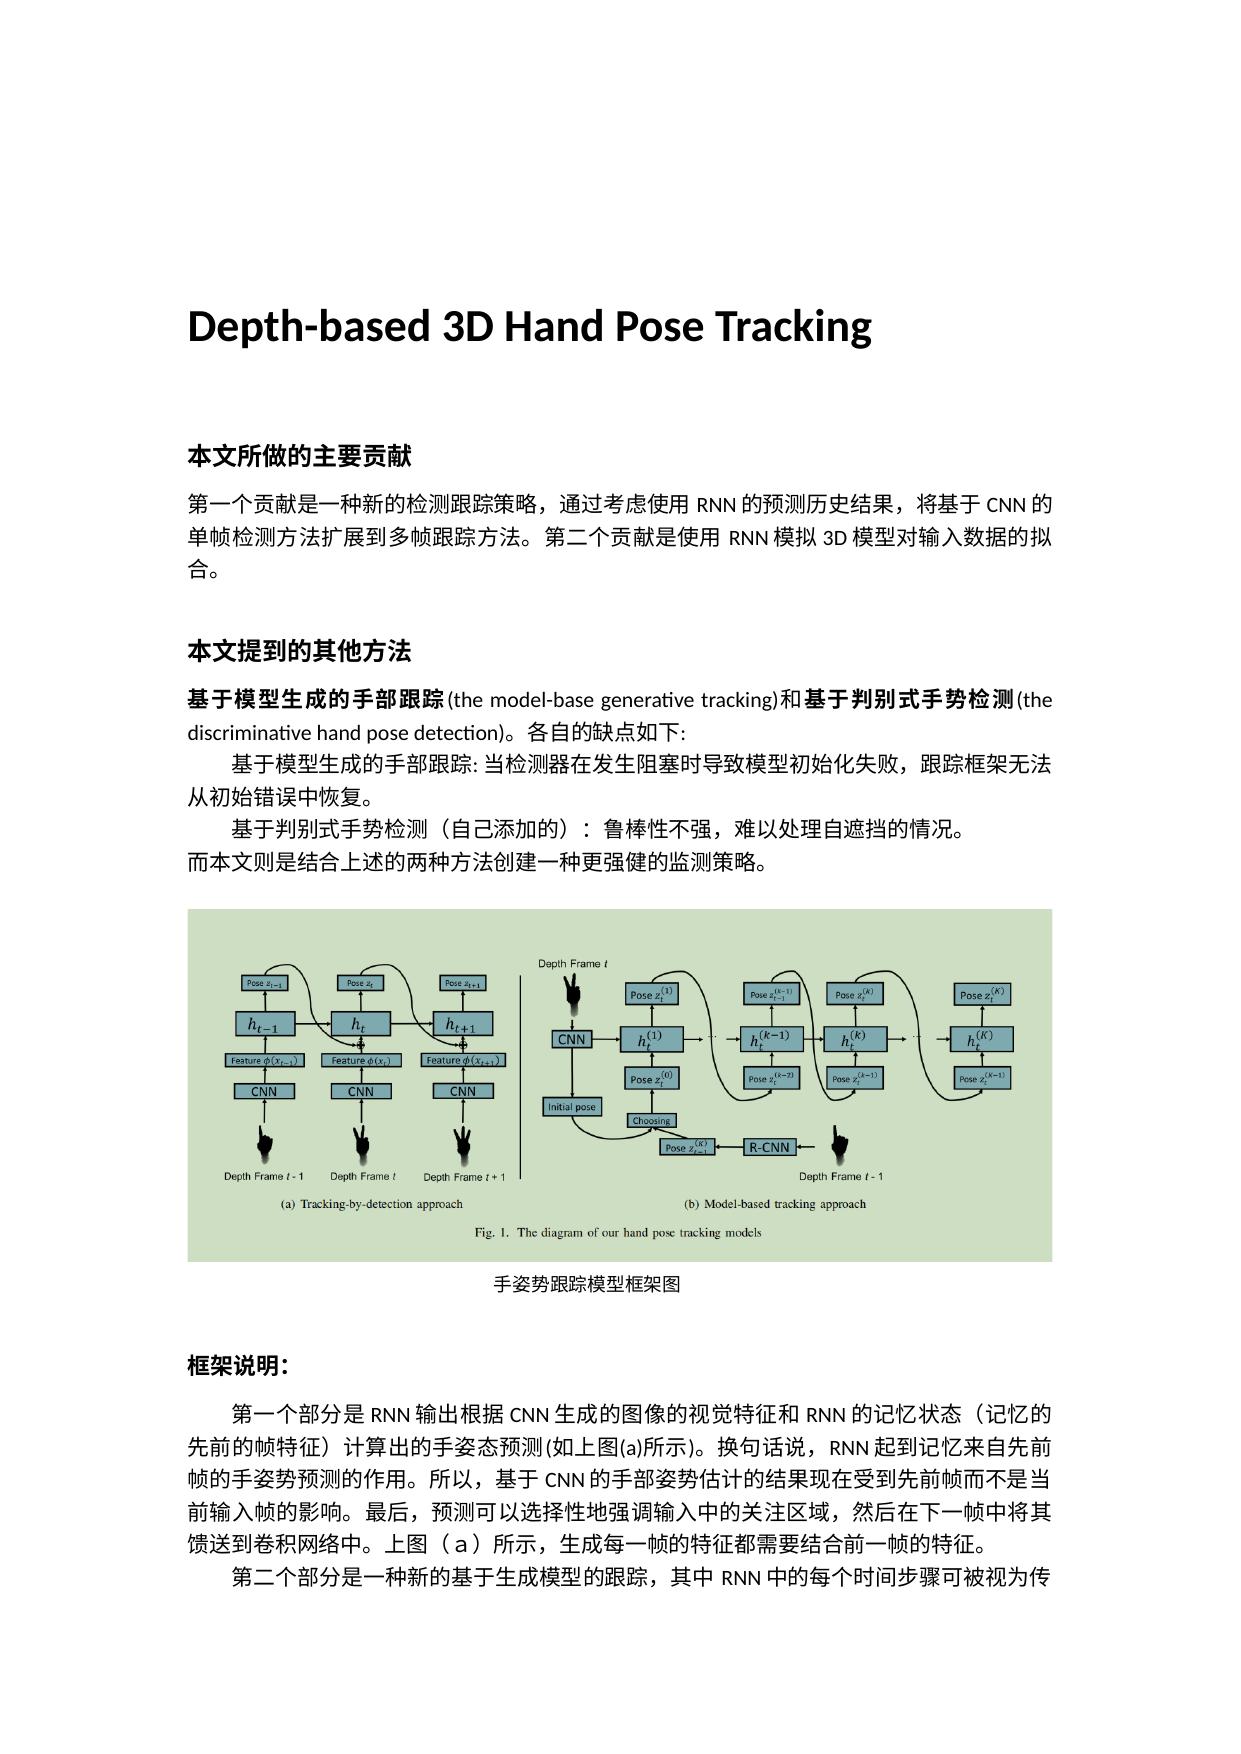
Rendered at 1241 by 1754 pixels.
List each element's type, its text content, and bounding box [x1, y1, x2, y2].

text 基于模型生成的手部跟踪: 当检测器在发生阻塞时导致模型初始化失败，跟踪框架无法从初始错误中恢复。 [187, 747, 1053, 812]
text 基于判别式手势检测（自己添加的）：鲁棒性不强，难以处理自遮挡的情况。 [187, 812, 1053, 844]
text 第一个部分是RNN输出根据CNN生成的图像的视觉特征和RNN的记忆状态（记忆的先前的帧特征）计算出的手姿态预测(如上图(a)所示)。换句话说，RNN起到记忆来自先前帧的手姿势预测的作用。所以，基于CNN的手部姿势估计的结果现在受到先前帧而不是当前输入帧的影响。最后，预测可以选择性地强调输入中的关注区域，然后在下一帧中将其馈送到卷积网络中。上图（ａ）所示，生成每一帧的特征都需要结合前一帧的特征。 [187, 1397, 1053, 1559]
text 本文所做的主要贡献 [187, 422, 1053, 487]
text 基于模型生成的手部跟踪(the model-base generative tracking)和基于判别式手势检测(the discriminative hand pose detection)。各自的缺点如下: [187, 682, 1053, 747]
text 手姿势跟踪模型框架图 [450, 1267, 1053, 1299]
text 而本文则是结合上述的两种方法创建一种更强健的监测策略。 [187, 844, 1053, 877]
picture [187, 909, 1053, 1262]
text 本文提到的其他方法 [187, 617, 1053, 682]
text Depth-based 3D Hand Pose Tracking [187, 292, 1053, 357]
text 第一个贡献是一种新的检测跟踪策略，通过考虑使用RNN的预测历史结果，将基于CNN的单帧检测方法扩展到多帧跟踪方法。第二个贡献是使用RNN模拟3D模型对输入数据的拟合。 [187, 487, 1053, 584]
text 框架说明： [187, 1332, 1053, 1397]
